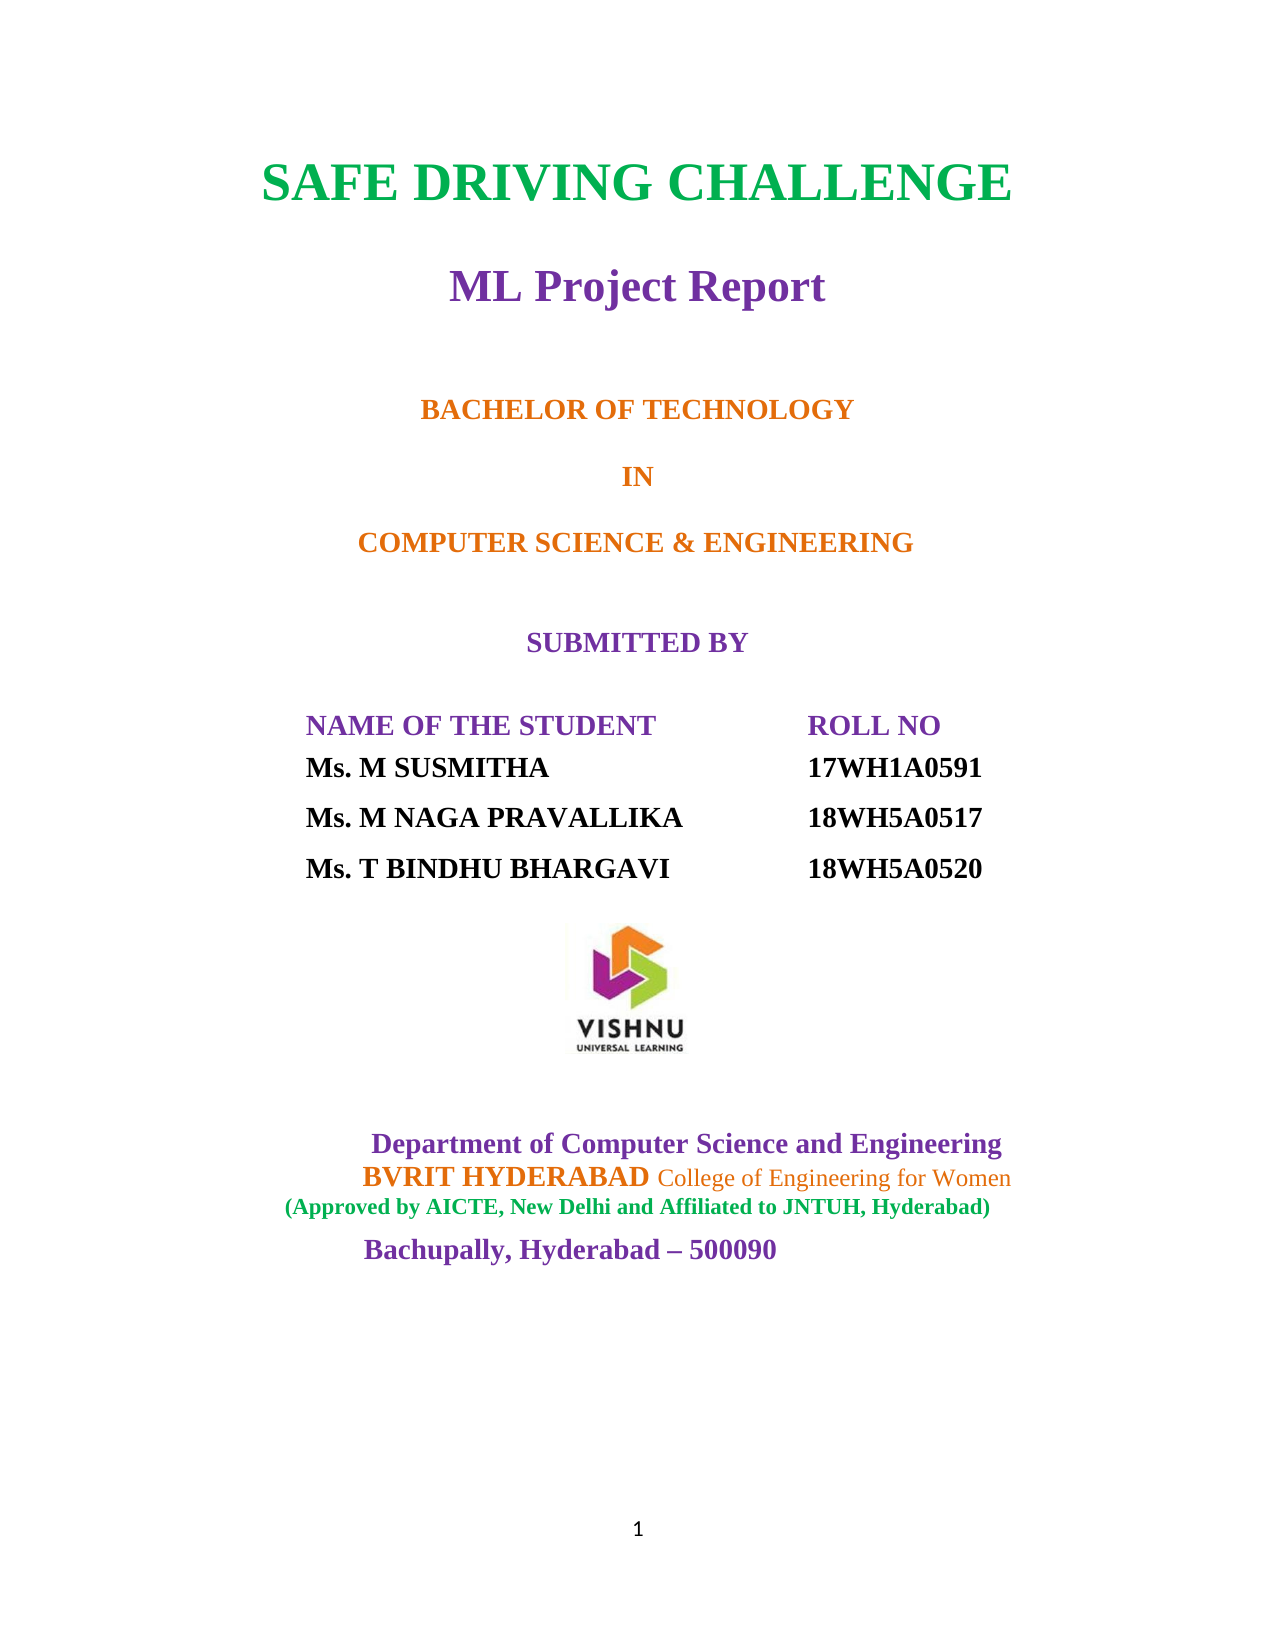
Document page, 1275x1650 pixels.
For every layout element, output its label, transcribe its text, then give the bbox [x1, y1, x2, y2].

table_cell Ms. T BINDHU BHARGAVI [306, 851, 807, 892]
text COMPUTER SCIENCE & ENGINEERING [357, 525, 1188, 559]
text SAFE DRIVING CHALLENGE [125, 150, 1014, 212]
text SUBMITTED BY [125, 625, 1150, 658]
table_cell 17WH1A0591 [808, 750, 990, 800]
table_cell Ms. M NAGA PRAVALLIKA [306, 800, 807, 851]
text BVRIT HYDERABAD College of Engineering for Women [320, 1160, 1053, 1193]
picture [565, 923, 689, 1054]
table_header NAME OF THE STUDENT [306, 709, 807, 750]
text BACHELOR OF TECHNOLOGY [420, 392, 1188, 426]
text (Approved by AICTE, New Delhi and Affiliated to JNTUH, Hyderabad) Bachupally, Hyderabad – 500090 [148, 1193, 992, 1266]
text ML Project Report [125, 259, 1149, 312]
table_cell 18WH5A0520 [808, 851, 990, 892]
table_cell Ms. M SUSMITHA [306, 750, 807, 800]
text IN [125, 459, 1150, 492]
table_header ROLL NO [808, 709, 990, 750]
text Department of Computer Science and Engineering [320, 1127, 1053, 1160]
table_cell 18WH5A0517 [808, 800, 990, 851]
